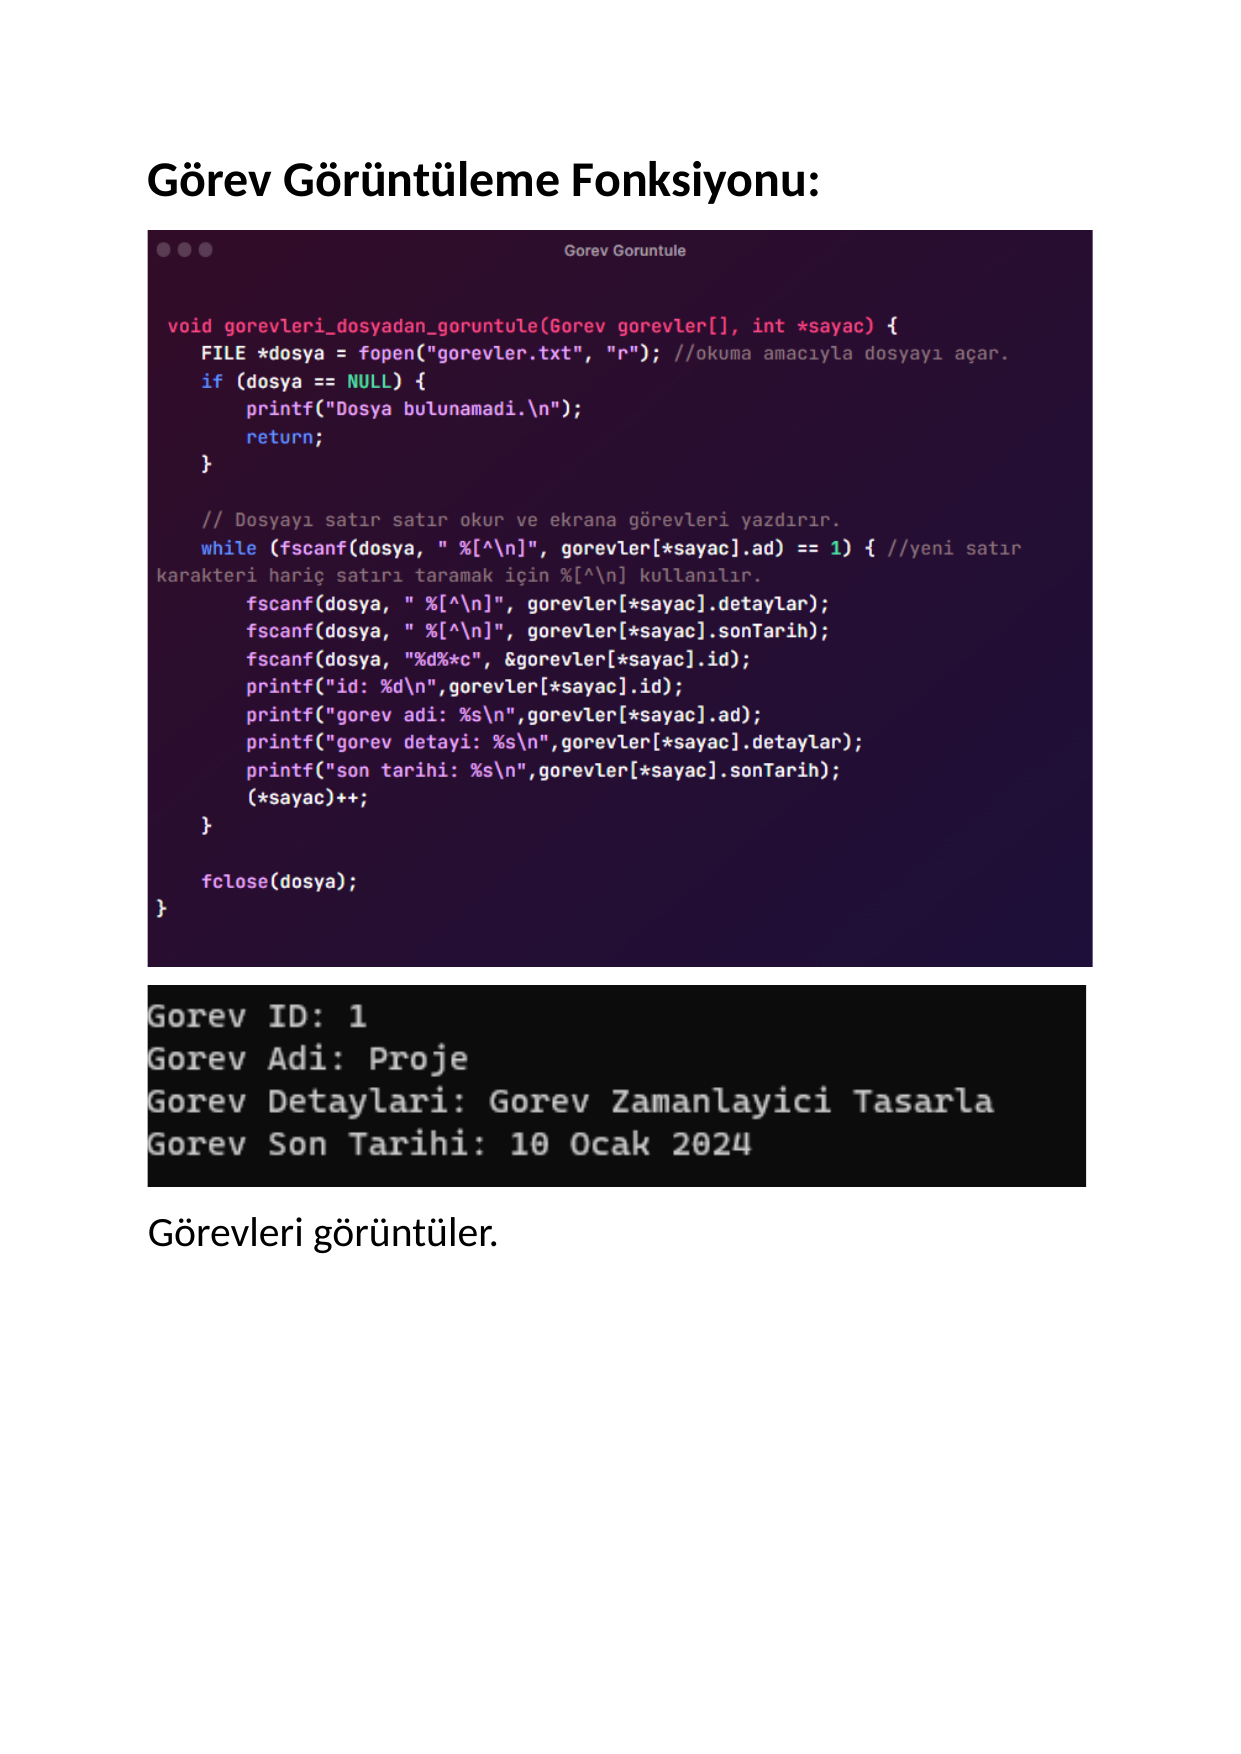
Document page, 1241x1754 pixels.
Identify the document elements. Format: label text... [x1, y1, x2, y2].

picture [147, 230, 1093, 967]
text Görevleri görüntüler. [148, 1206, 1093, 1257]
picture [147, 985, 1087, 1187]
text Görev Görüntüleme Fonksiyonu: [148, 148, 1093, 209]
